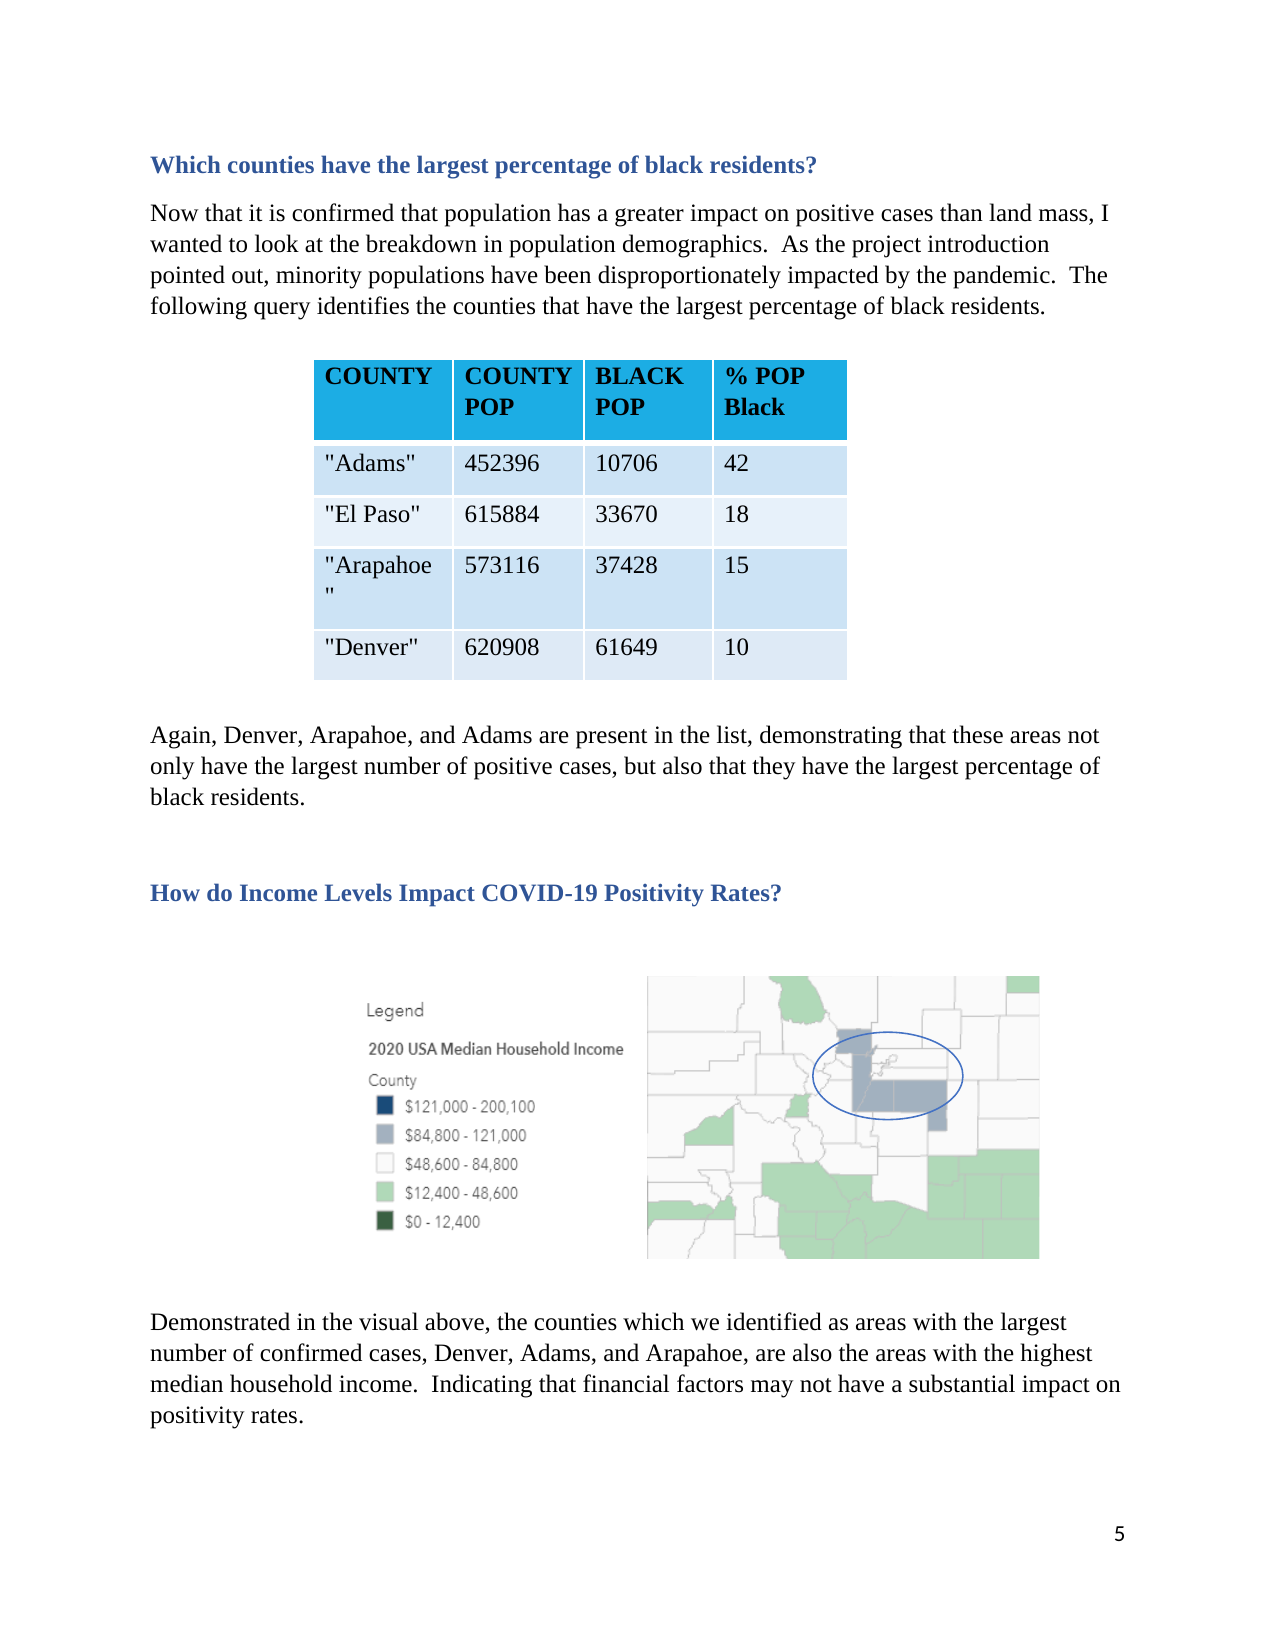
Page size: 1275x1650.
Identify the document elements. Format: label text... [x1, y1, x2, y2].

table_cell 18 [714, 498, 847, 546]
text How do Income Levels Impact COVID-19 Positivity Rates? [150, 878, 1125, 906]
table_cell "El Paso" [314, 498, 452, 546]
text Which counties have the largest percentage of black residents? [150, 150, 1125, 179]
table_cell 615884 [454, 498, 583, 546]
table_header % POP Black [714, 360, 847, 440]
table_cell 42 [714, 446, 847, 495]
table_cell 33670 [585, 498, 712, 546]
table_cell "Arapahoe" [314, 549, 452, 629]
table_header BLACK POP [585, 360, 712, 440]
table_cell "Denver" [314, 631, 452, 680]
table_cell 452396 [454, 446, 583, 495]
table_header COUNTY [314, 360, 452, 440]
table_cell "Adams" [314, 446, 452, 495]
picture [362, 990, 645, 1259]
text Demonstrated in the visual above, the counties which we identified as areas with the largest number of confirmed cases, Denver, Adams, and Arapahoe, are also the areas with the highest median household income. Indicating that financial factors may not have a substantial impact on positivity rates. [150, 1307, 1125, 1429]
picture [647, 976, 1040, 1259]
table_cell 37428 [585, 549, 712, 629]
table_header COUNTY POP [454, 360, 583, 440]
table_cell 10 [714, 631, 847, 680]
text Again, Denver, Arapahoe, and Adams are present in the list, demonstrating that these areas not only have the largest number of positive cases, but also that they have the largest percentage of black residents. [150, 720, 1125, 811]
table_cell 15 [714, 549, 847, 629]
table_cell 10706 [585, 446, 712, 495]
table_cell 61649 [585, 631, 712, 680]
text Now that it is confirmed that population has a greater impact on positive cases than land mass, I wanted to look at the breakdown in population demographics. As the project introduction pointed out, minority populations have been disproportionately impacted by the pandemic. The following query identifies the counties that have the largest percentage of black residents. [150, 198, 1125, 319]
table_cell 573116 [454, 549, 583, 629]
table_cell 620908 [454, 631, 583, 680]
